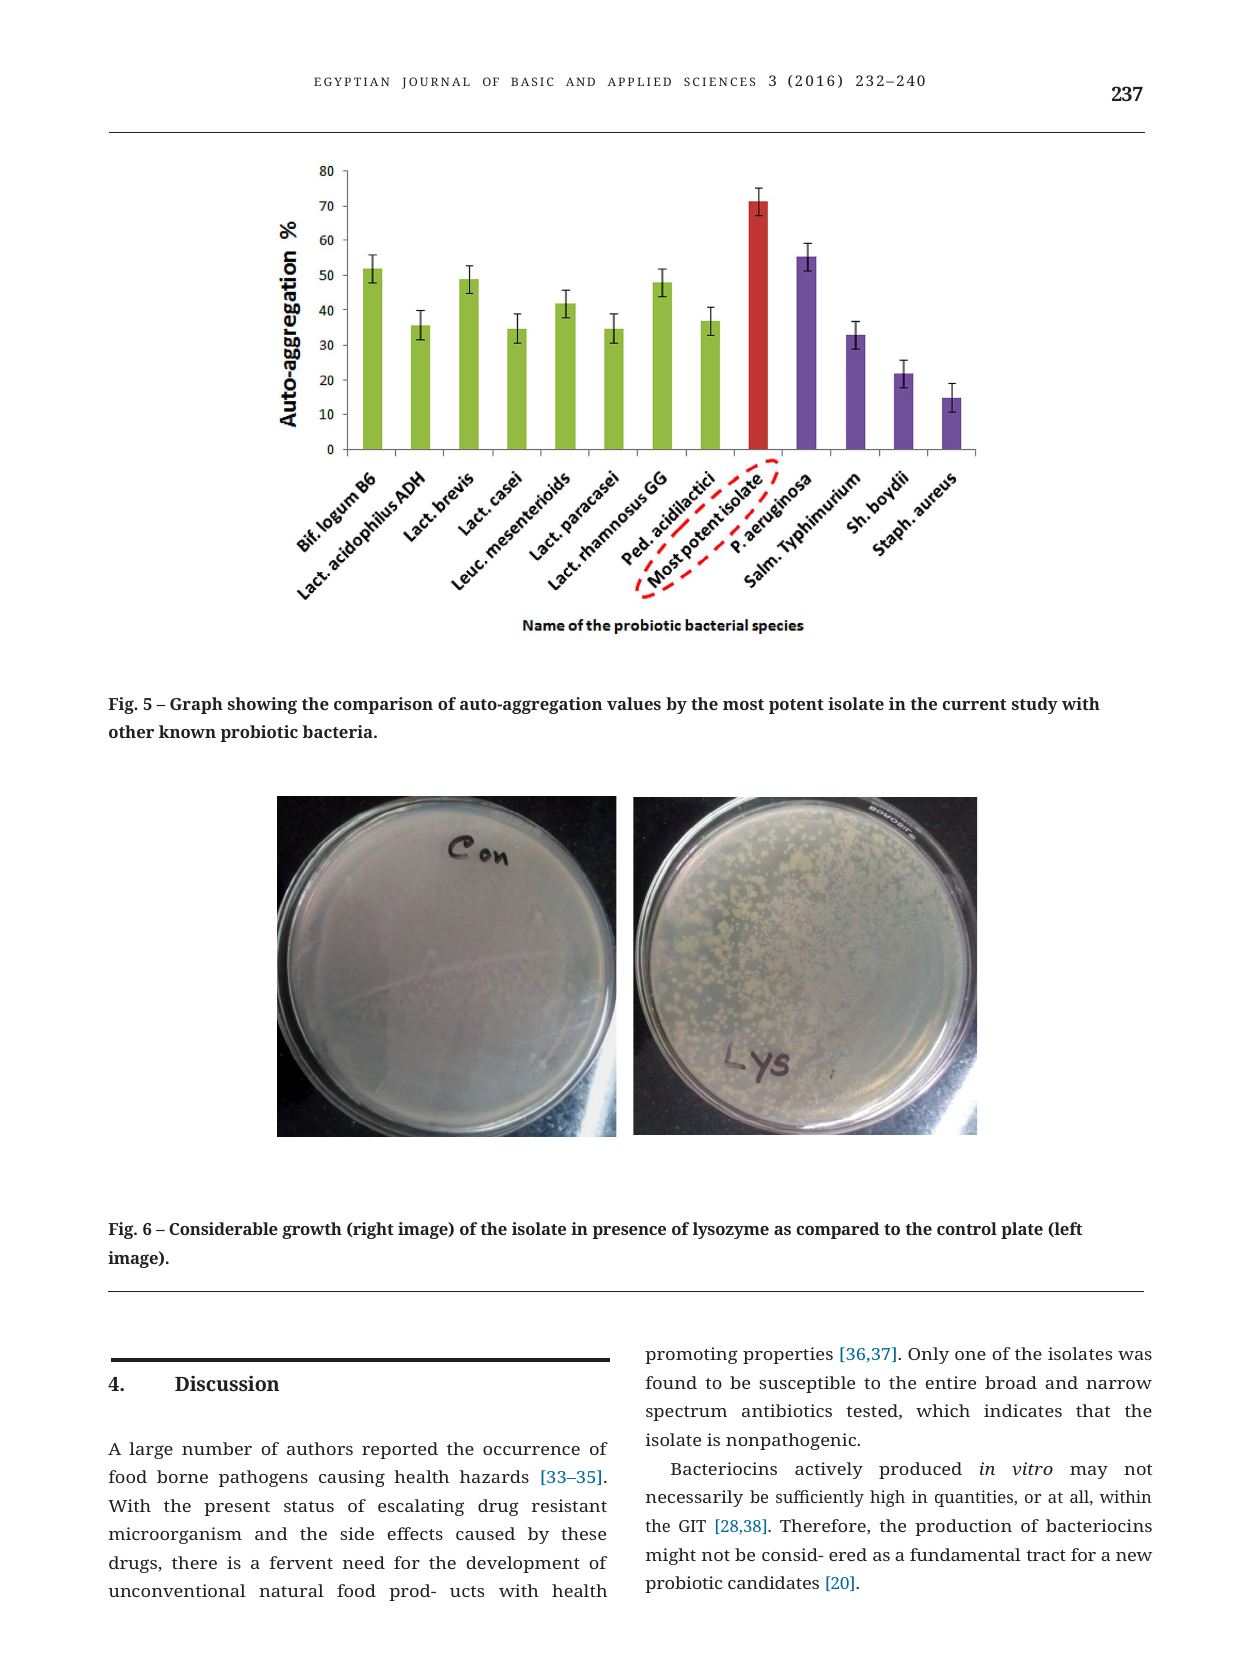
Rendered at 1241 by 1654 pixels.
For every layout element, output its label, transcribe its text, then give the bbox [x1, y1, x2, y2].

picture [277, 796, 617, 1137]
text Fig. 5 – Graph showing the comparison of auto-aggregation values by the most potent isolate in the current study with other known probiotic bacteria. [108, 692, 1140, 744]
text egyptian journal of basic and applied sciences 3 (2016) 232–240 [313, 71, 941, 91]
text A large number of authors reported the occurrence of food borne pathogens causing health hazards [33–35]. With the present status of escalating drug resistant microorganism and the side effects caused by these drugs, there is a fervent need for the development of unconventional natural food prod- ucts with health promoting properties [36,37]. Only one of the isolates was found to be susceptible to the entire broad and narrow spectrum antibiotics tested, which indicates that the isolate is nonpathogenic. [645, 1343, 1153, 1451]
picture [277, 163, 978, 636]
subtitle Discussion [108, 1371, 611, 1398]
text 237 [945, 81, 1144, 108]
text Fig. 6 – Considerable growth (right image) of the isolate in presence of lysozyme as compared to the control plate (left image). [108, 1218, 1140, 1269]
text Bacteriocins actively produced in vitro may not necessarily be sufficiently high in quantities, or at all, within the GIT [28,38]. Therefore, the production of bacteriocins might not be consid- ered as a fundamental tract for a new probiotic candidates [20]. [645, 1457, 1153, 1594]
text A large number of authors reported the occurrence of food borne pathogens causing health hazards [33–35]. With the present status of escalating drug resistant microorganism and the side effects caused by these drugs, there is a fervent need for the development of unconventional natural food prod- ucts with health promoting properties [36,37]. Only one of the isolates was found to be susceptible to the entire broad and narrow spectrum antibiotics tested, which indicates that the isolate is nonpathogenic. [108, 1437, 607, 1603]
picture [633, 797, 978, 1135]
